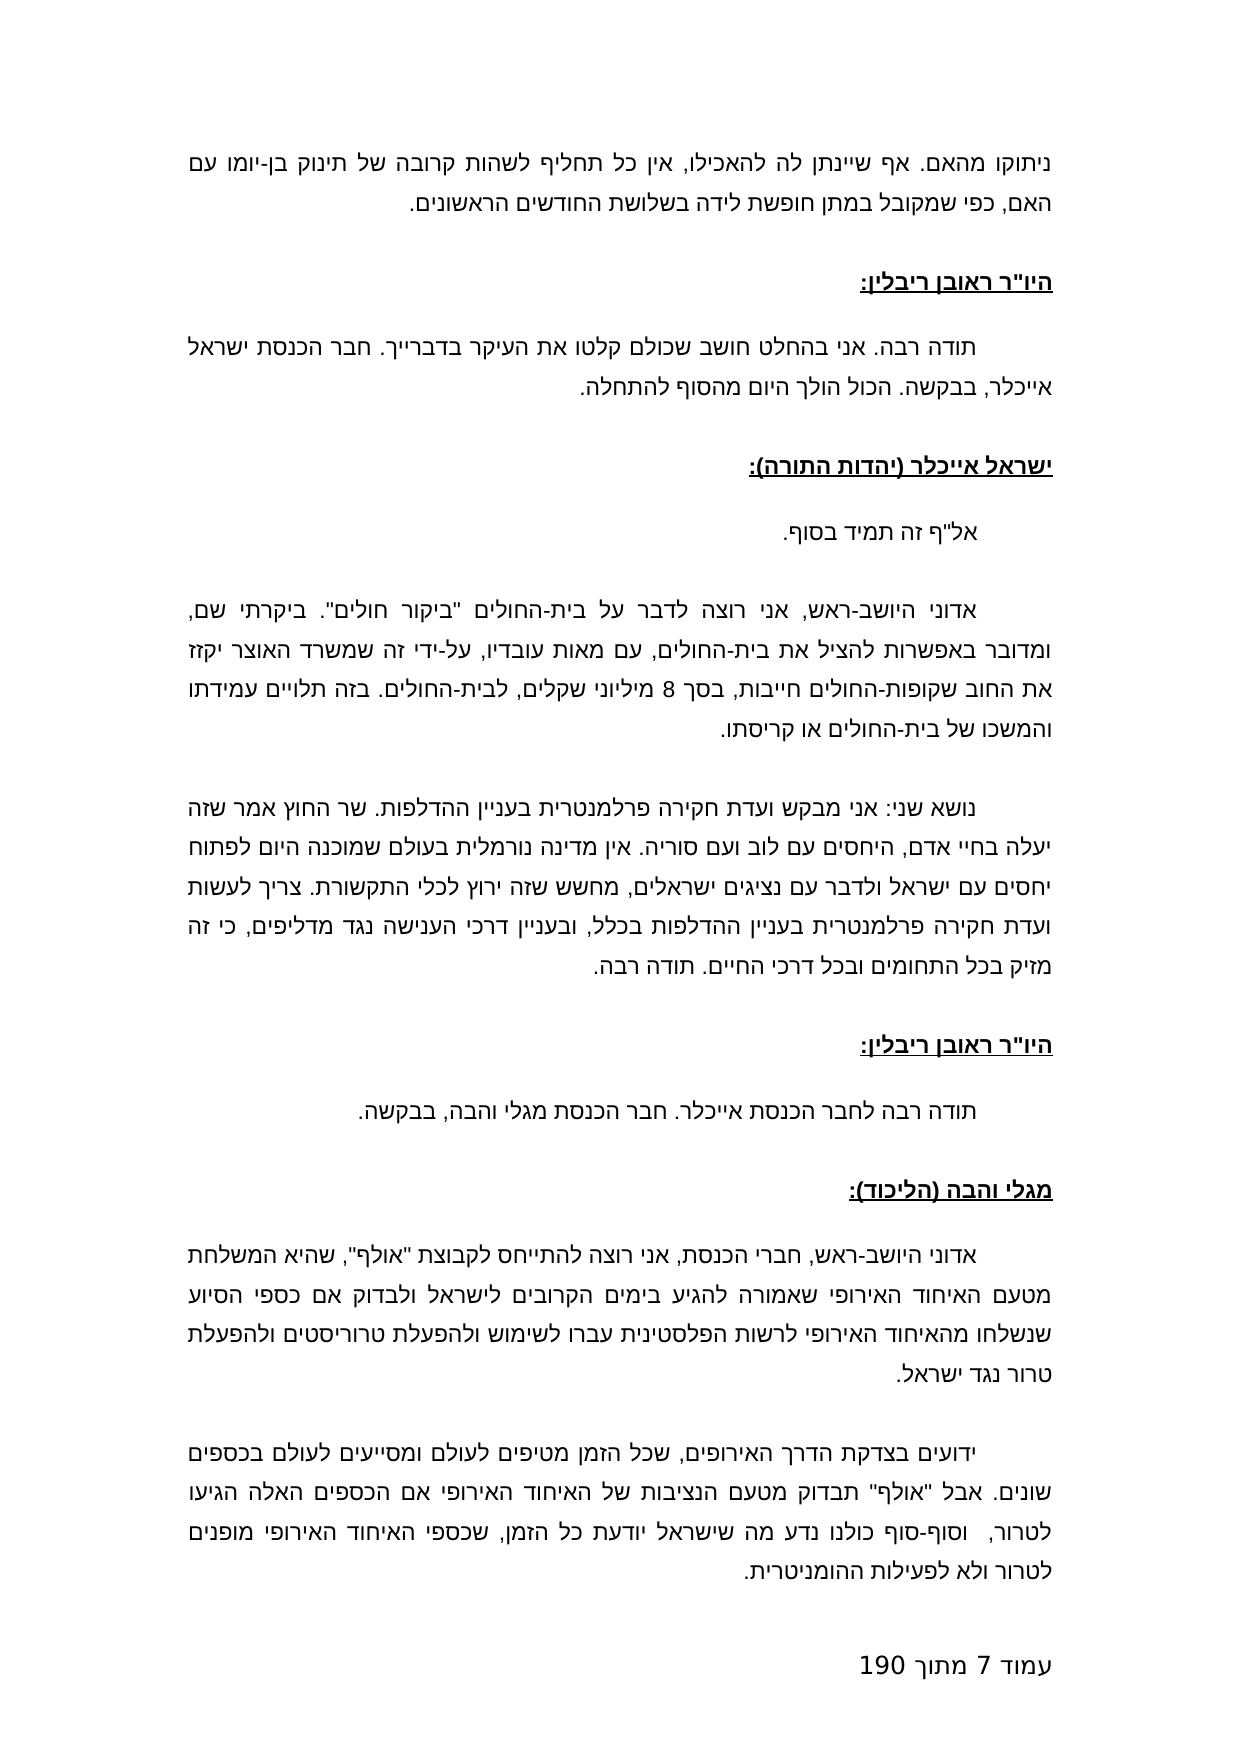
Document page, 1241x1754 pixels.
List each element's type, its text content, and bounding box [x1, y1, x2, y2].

text היו"ר ראובן ריבלין: [187, 1032, 1053, 1058]
text היו"ר ראובן ריבלין: [187, 268, 1053, 295]
text אדוני היושב-ראש, חברי הכנסת, אני רוצה להתייחס לקבוצת "אולף", שהיא המשלחת מטעם האיחוד האירופי שאמורה להגיע בימים הקרובים לישראל ולבדוק אם כספי הסיוע שנשלחו מהאיחוד האירופי לרשות הפלסטינית עברו לשימוש ולהפעלת טרוריסטים ולהפעלת טרור נגד ישראל. [187, 1242, 1053, 1387]
text תודה רבה לחבר הכנסת אייכלר. חבר הכנסת מגלי והבה, בבקשה. [187, 1098, 1053, 1124]
text מגלי והבה (הליכוד): [187, 1177, 1053, 1203]
text תודה רבה. אני בהחלט חושב שכולם קלטו את העיקר בדברייך. חבר הכנסת ישראל אייכלר, בבקשה. הכול הולך היום מהסוף להתחלה. [187, 334, 1053, 400]
text נושא שני: אני מבקש ועדת חקירה פרלמנטרית בעניין ההדלפות. שר החוץ אמר שזה יעלה בחיי אדם, היחסים עם לוב ועם סוריה. אין מדינה נורמלית בעולם שמוכנה היום לפתוח יחסים עם ישראל ולדבר עם נציגים ישראלים, מחשש שזה ירוץ לכלי התקשורת. צריך לעשות ועדת חקירה פרלמנטרית בעניין ההדלפות בכלל, ובעניין דרכי הענישה נגד מדליפים, כי זה מזיק בכל התחומים ובכל דרכי החיים. תודה רבה. [187, 795, 1053, 979]
text אדוני היושב-ראש, אני רוצה לדבר על בית-החולים "ביקור חולים". ביקרתי שם, ומדובר באפשרות להציל את בית-החולים, עם מאות עובדיו, על-ידי זה שמשרד האוצר יקזז את החוב שקופות-החולים חייבות, בסך 8 מיליוני שקלים, לבית-החולים. בזה תלויים עמידתו והמשכו של בית-החולים או קריסתו. [187, 597, 1053, 742]
text ישראל אייכלר (יהדות התורה): [187, 453, 1053, 479]
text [187, 150, 1053, 216]
text אל"ף זה תמיד בסוף. [187, 518, 1053, 545]
text ידועים בצדקת הדרך האירופים, שכל הזמן מטיפים לעולם ומסייעים לעולם בכספים שונים. אבל "אולף" תבדוק מטעם הנציבות של האיחוד האירופי אם הכספים האלה הגיעו לטרור, וסוף-סוף כולנו נדע מה שישראל יודעת כל הזמן, שכספי האיחוד האירופי מופנים לטרור ולא לפעילות ההומניטרית. [187, 1440, 1053, 1584]
